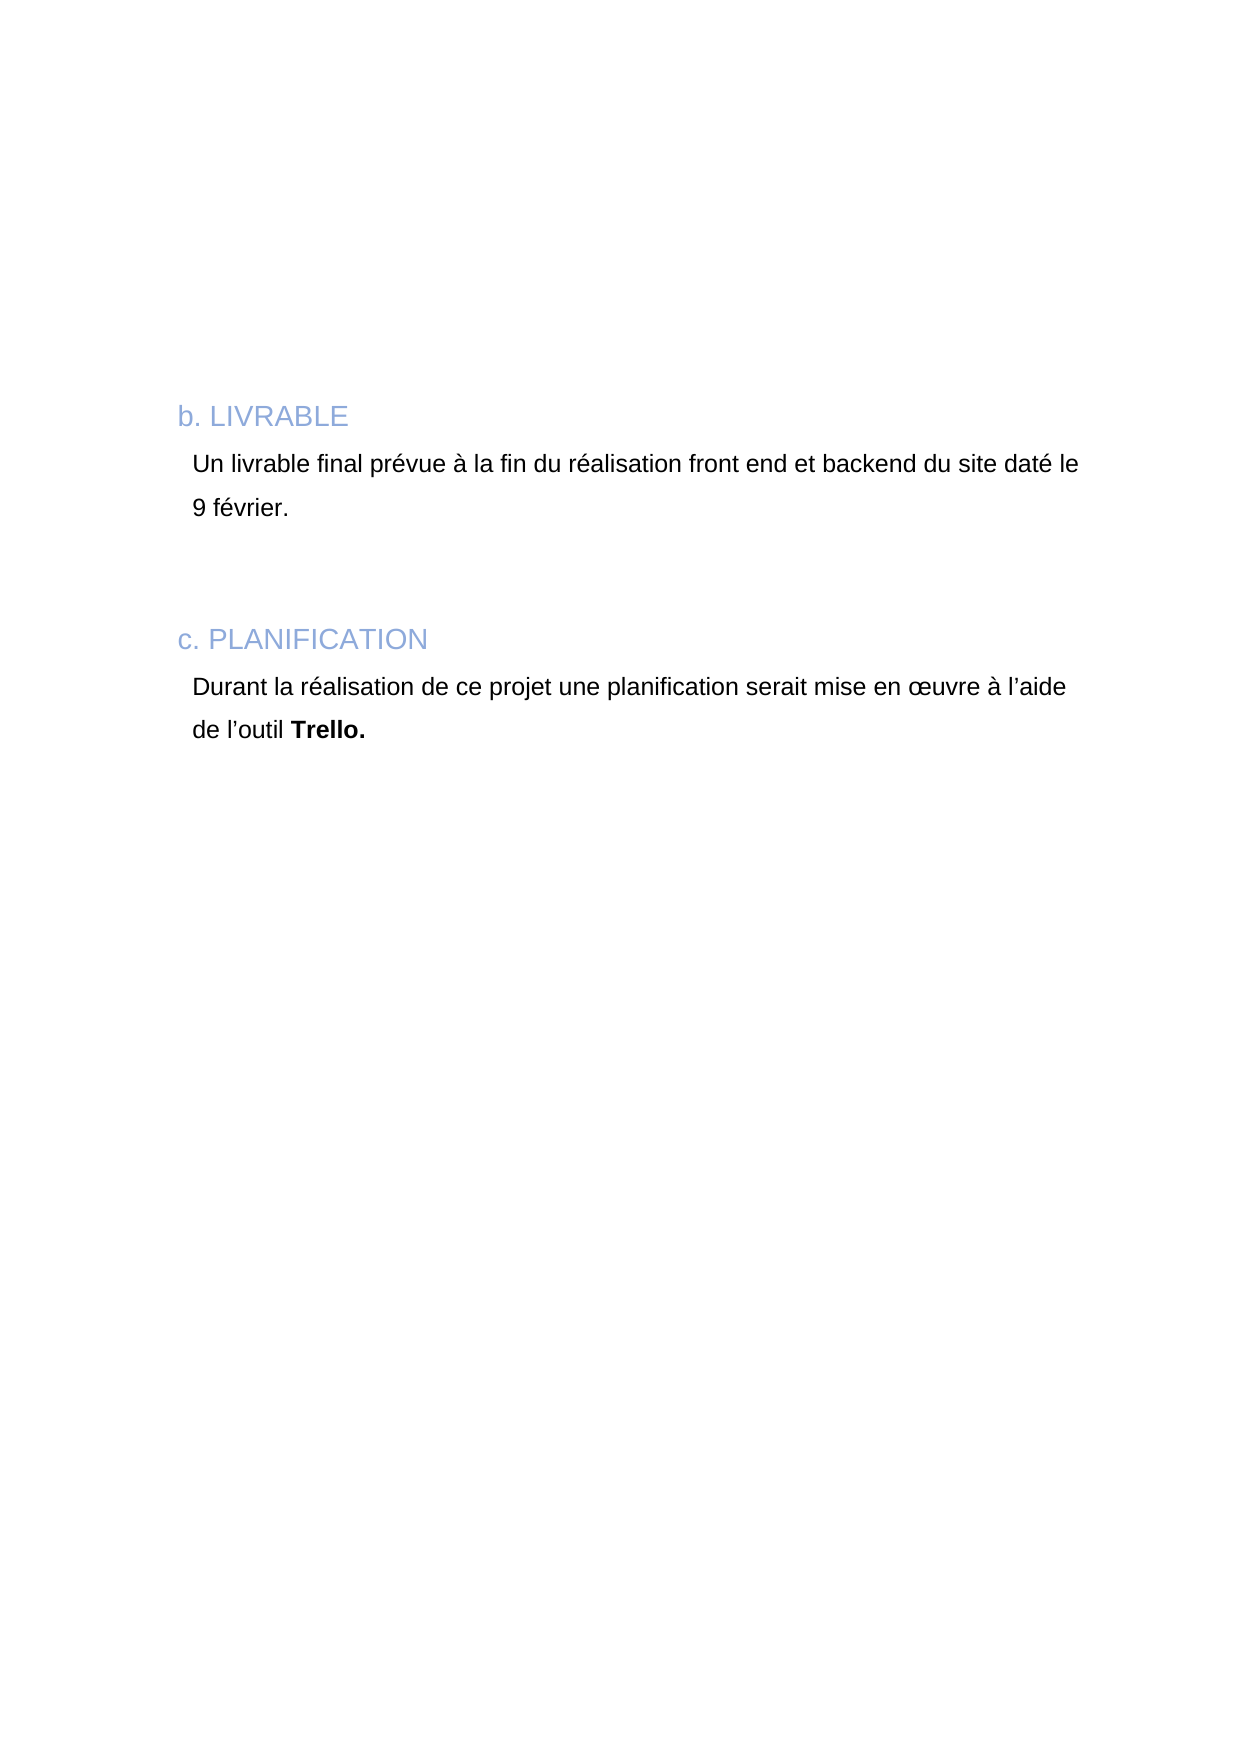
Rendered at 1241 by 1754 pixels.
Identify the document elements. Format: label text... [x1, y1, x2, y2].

text b. LIVRABLE [162, 399, 1093, 433]
text Un livrable final prévue à la fin du réalisation front end et backend du site daté le 9 février. [192, 449, 1093, 521]
text c. PLANIFICATION [177, 622, 1093, 656]
text Durant la réalisation de ce projet une planification serait mise en œuvre à l’aide de l’outil Trello. [192, 672, 1093, 744]
